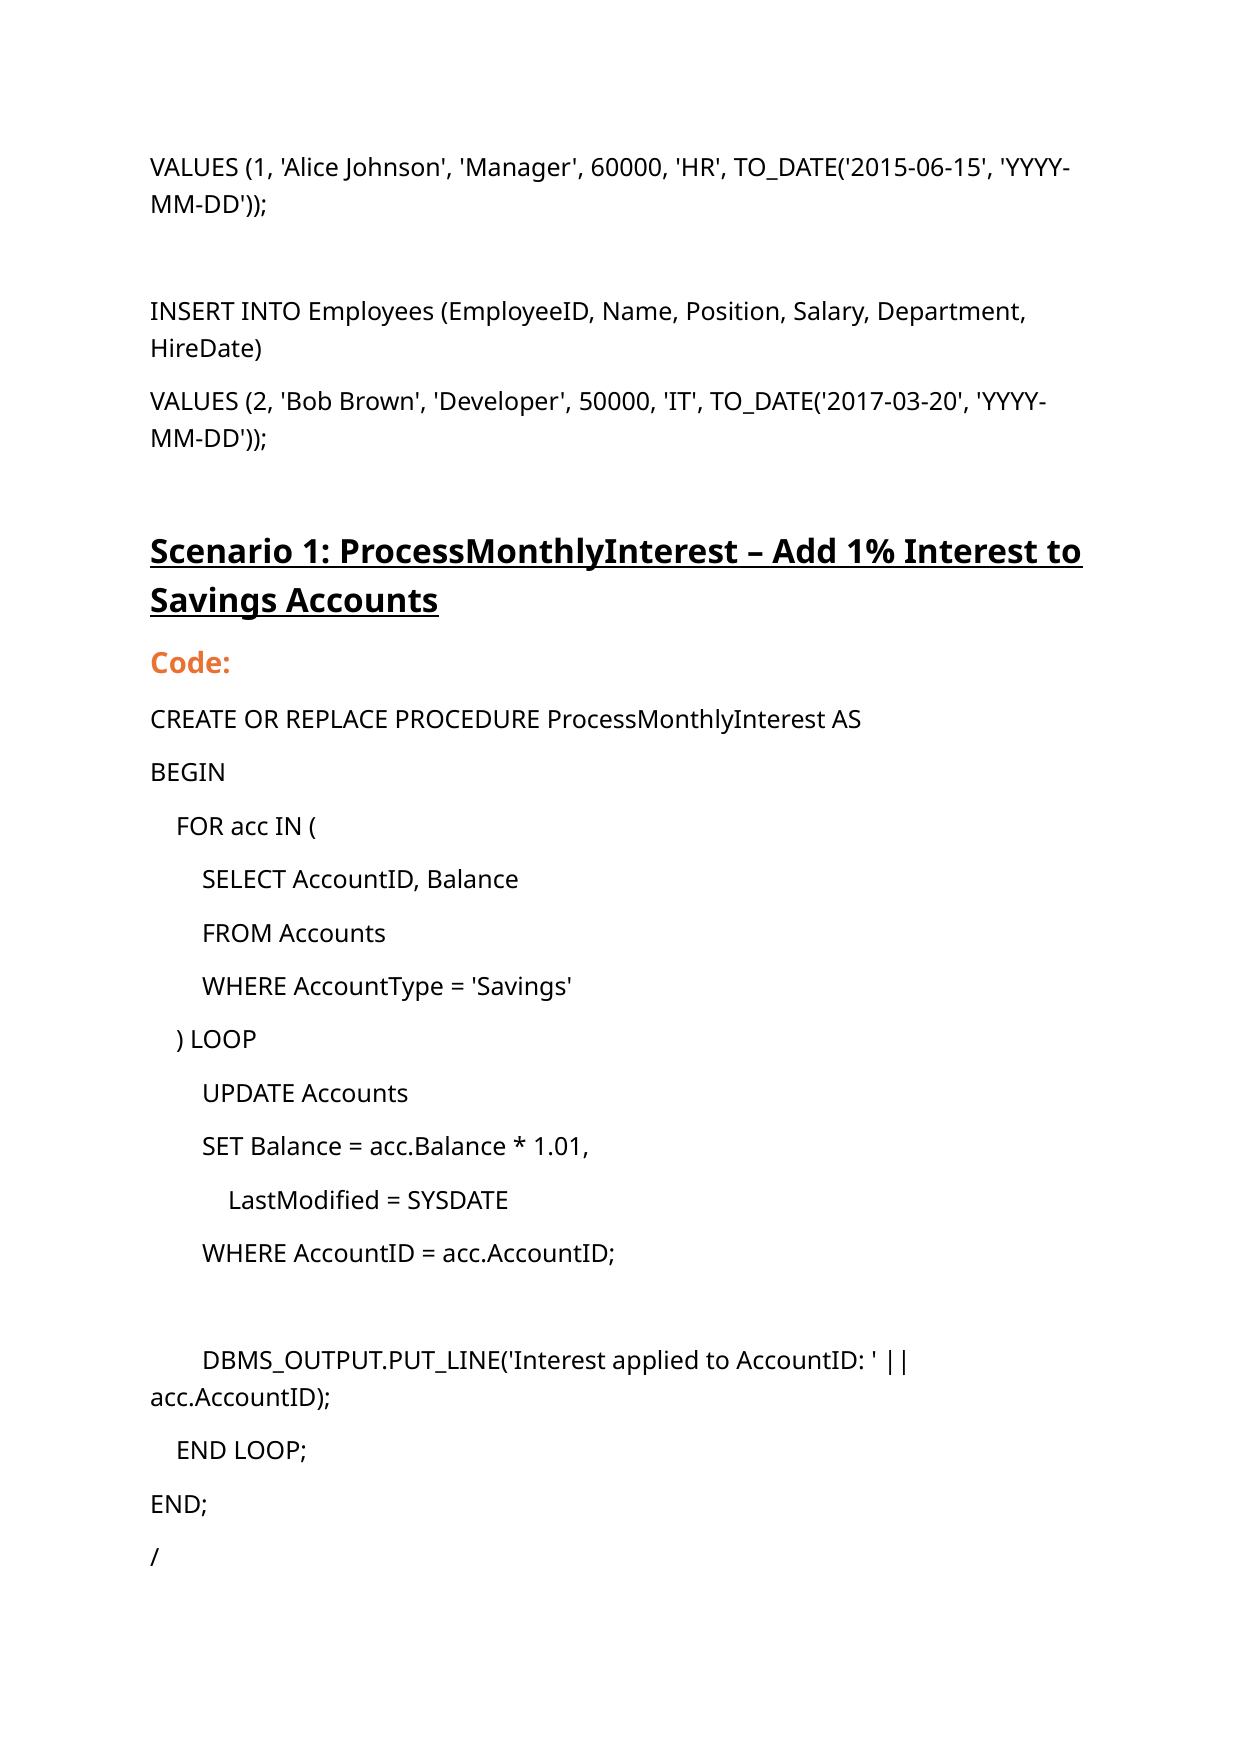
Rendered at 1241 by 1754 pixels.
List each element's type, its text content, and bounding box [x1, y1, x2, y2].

text CREATE OR REPLACE PROCEDURE ProcessMonthlyInterest AS [150, 702, 1090, 736]
text WHERE AccountID = acc.AccountID; [150, 1236, 1090, 1270]
text UPDATE Accounts [150, 1076, 1090, 1110]
text ) LOOP [150, 1022, 1090, 1056]
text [150, 294, 1090, 364]
text LastModified = SYSDATE [150, 1182, 1090, 1217]
text END; [150, 1486, 1090, 1521]
text VALUES (2, 'Bob Brown', 'Developer', 50000, 'IT', TO_DATE('2017-03-20', 'YYYY-MM-DD')); [150, 384, 1090, 455]
text END LOOP; [150, 1433, 1090, 1467]
text FOR acc IN ( [150, 808, 1090, 842]
text BEGIN [150, 755, 1090, 789]
text DBMS_OUTPUT.PUT_LINE('Interest applied to AccountID: ' || acc.AccountID); [150, 1343, 1090, 1414]
text Scenario 1: ProcessMonthlyInterest – Add 1% Interest to Savings Accounts [150, 527, 1090, 622]
text WHERE AccountType = 'Savings' [150, 969, 1090, 1003]
text / [150, 1540, 1090, 1574]
text Code: [150, 642, 1090, 682]
text FROM Accounts [150, 915, 1090, 949]
text VALUES (1, 'Alice Johnson', 'Manager', 60000, 'HR', TO_DATE('2015-06-15', 'YYYY-MM-DD')); [150, 150, 1090, 221]
text SET Balance = acc.Balance * 1.01, [150, 1129, 1090, 1163]
text SELECT AccountID, Balance [150, 862, 1090, 896]
